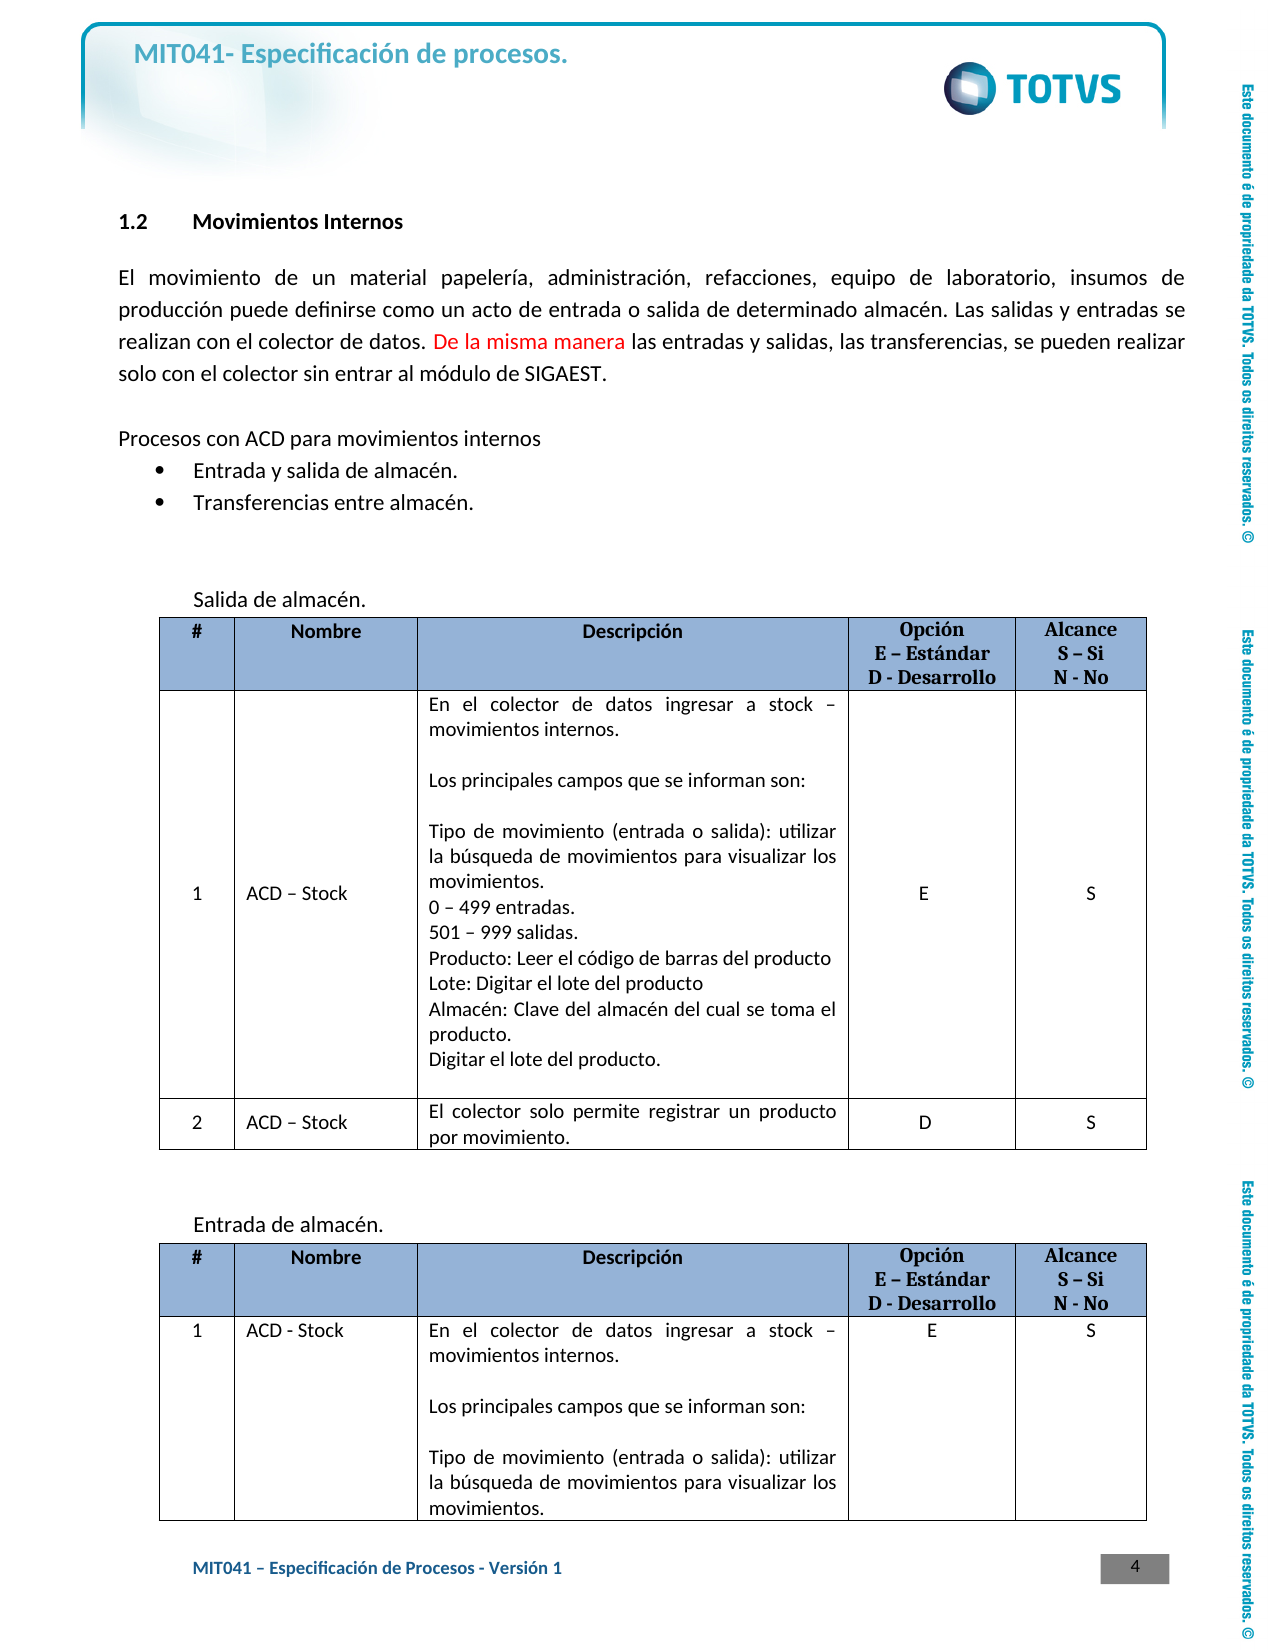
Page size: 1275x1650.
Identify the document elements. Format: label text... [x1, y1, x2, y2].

table_header Alcance S – Si N - No [1016, 618, 1146, 690]
table_header Opción E – Estándar D - Desarrollo [849, 618, 1015, 690]
table_cell 1 [160, 1317, 234, 1520]
table_header Descripción [418, 1244, 848, 1316]
table_cell S [1016, 1317, 1146, 1520]
table_header Nombre [235, 618, 417, 690]
table_cell E [849, 691, 1015, 1097]
picture [78, 18, 1170, 204]
table_cell ACD – Stock [235, 1099, 417, 1149]
text 1.2 Movimientos Internos [118, 207, 1187, 235]
table_cell S [1016, 691, 1146, 1097]
table_cell E [849, 1317, 1015, 1520]
text El movimiento de un material papelería, administración, refacciones, equipo de laboratorio, insumos de producción puede definirse como un acto de entrada o salida de determinado almacén. Las salidas y entradas se realizan con el colector de datos. De la misma manera las entradas y salidas, las transferencias, se pueden realizar solo con el colector sin entrar al módulo de SIGAEST. [118, 263, 1187, 387]
list Transferencias entre almacén. [156, 488, 1187, 516]
table_header # [160, 1244, 234, 1316]
table_header Descripción [418, 618, 848, 690]
table_header Opción E – Estándar D - Desarrollo [849, 1244, 1015, 1316]
table_cell En el colector de datos ingresar a stock – movimientos internos. Los principales campos que se informan son: Tipo de movimiento (entrada o salida): utilizar la búsqueda de movimientos para visualizar los movimientos. 0 – 499 entradas. 501 – 999 salidas. Producto: Leer el código de barras del producto Lote: Digitar el lote del producto Almacén: Clave del almacén del cual se toma el producto. Digitar el lote del producto. [418, 691, 848, 1097]
list Entrada y salida de almacén. [156, 456, 1187, 484]
table_cell S [1016, 1099, 1146, 1149]
table_header Alcance S – Si N - No [1016, 1244, 1146, 1316]
table_cell D [849, 1099, 1015, 1149]
table_cell El colector solo permite registrar un producto por movimiento. [418, 1099, 848, 1149]
table_cell 2 [160, 1099, 234, 1149]
table_header # [160, 618, 234, 690]
table_header Nombre [235, 1244, 417, 1316]
text Procesos con ACD para movimientos internos [118, 424, 1187, 452]
table_cell ACD - Stock [235, 1317, 417, 1520]
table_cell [418, 1317, 848, 1520]
list Salida de almacén. [193, 585, 1187, 613]
table_cell ACD – Stock [235, 691, 417, 1097]
table_cell 1 [160, 691, 234, 1097]
list Entrada de almacén. [193, 1211, 1187, 1239]
picture [1227, 9, 1268, 1650]
